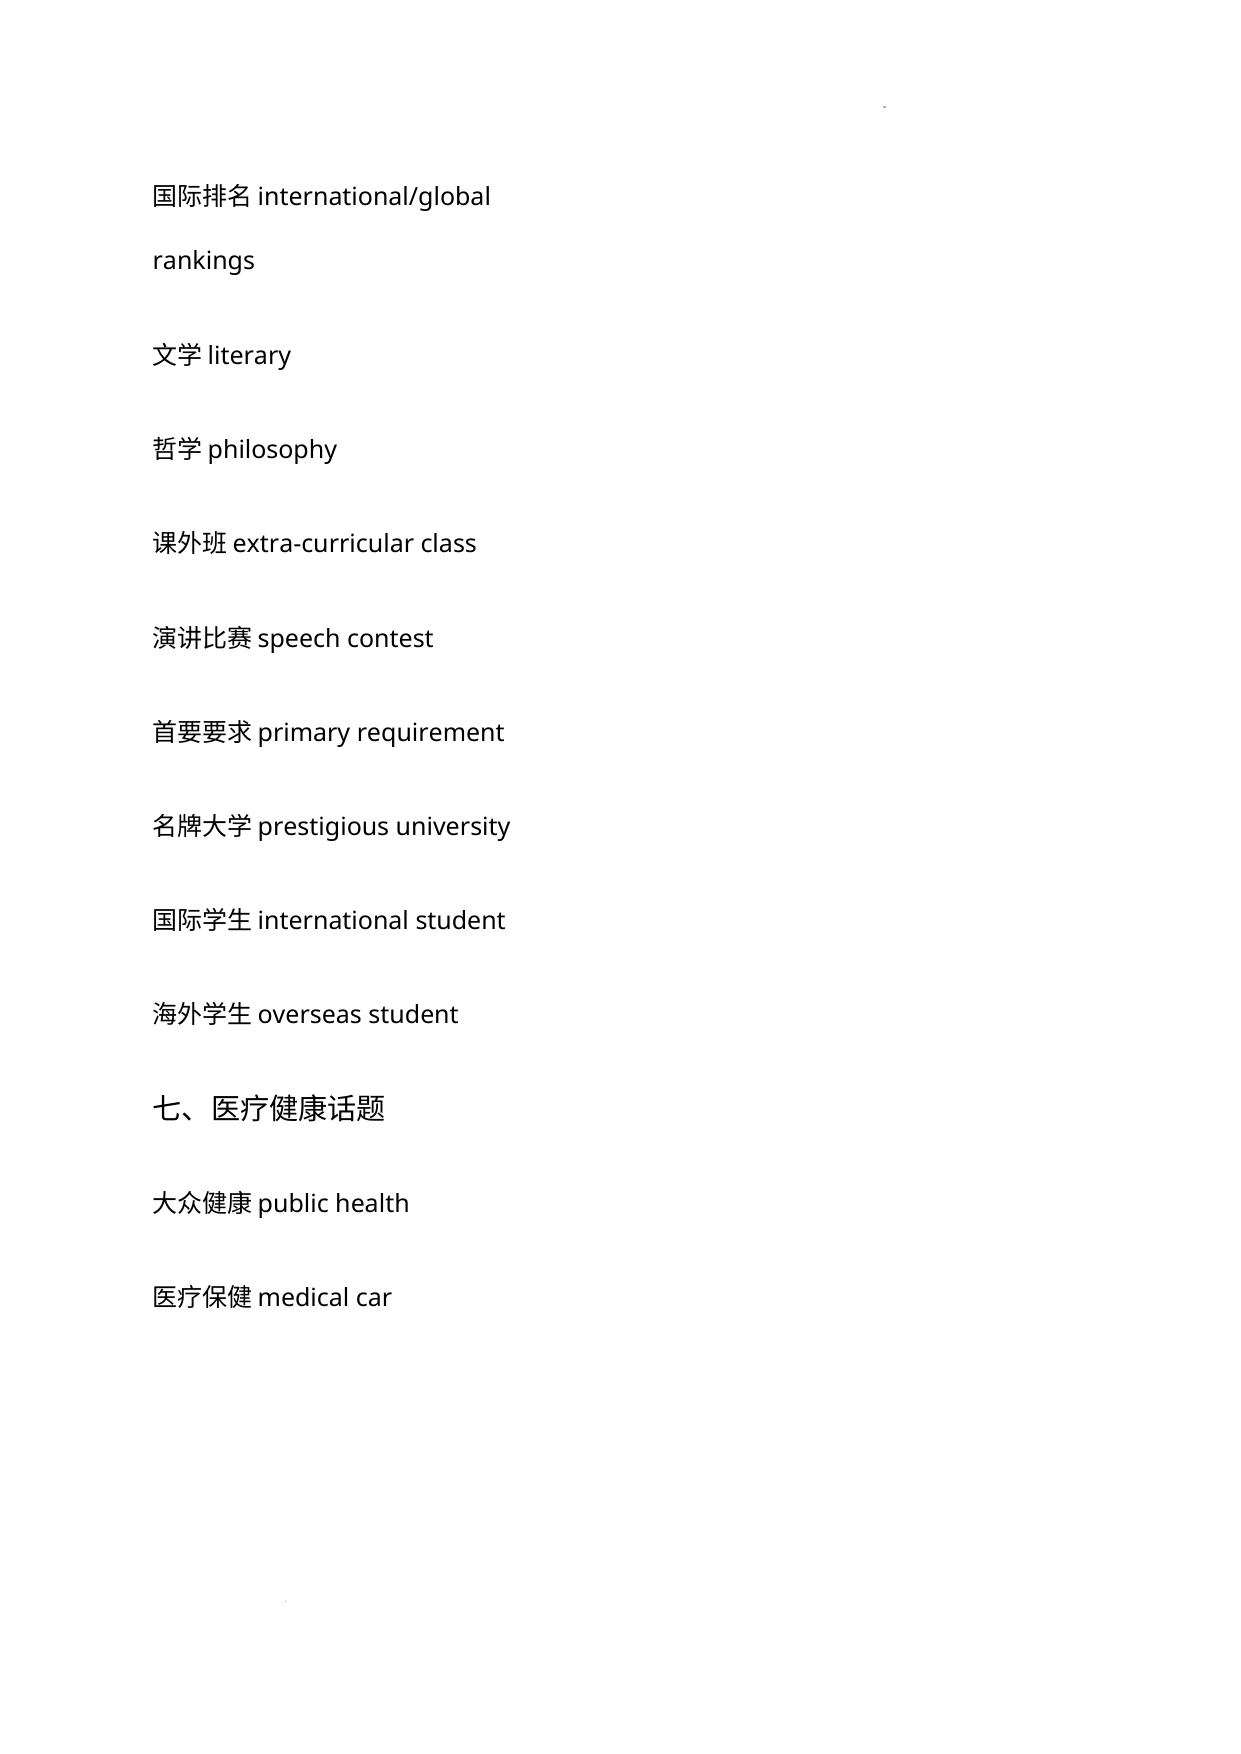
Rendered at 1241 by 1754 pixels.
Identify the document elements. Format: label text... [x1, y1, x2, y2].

text 大众健康public health [152, 1169, 598, 1234]
text 文学literary [152, 321, 598, 386]
text 哲学philosophy [152, 415, 598, 480]
text 国际学生international student [152, 886, 598, 951]
text 国际排名international/global rankings [152, 162, 598, 292]
text 医疗保健medical car [152, 1263, 598, 1328]
text 首要要求primary requirement [152, 698, 598, 763]
text 七、医疗健康话题 [152, 1074, 598, 1139]
text 课外班extra-curricular class [152, 509, 598, 574]
text 演讲比赛speech contest [152, 604, 598, 669]
text 名牌大学prestigious university [152, 792, 598, 857]
text 海外学生overseas student [152, 980, 598, 1045]
